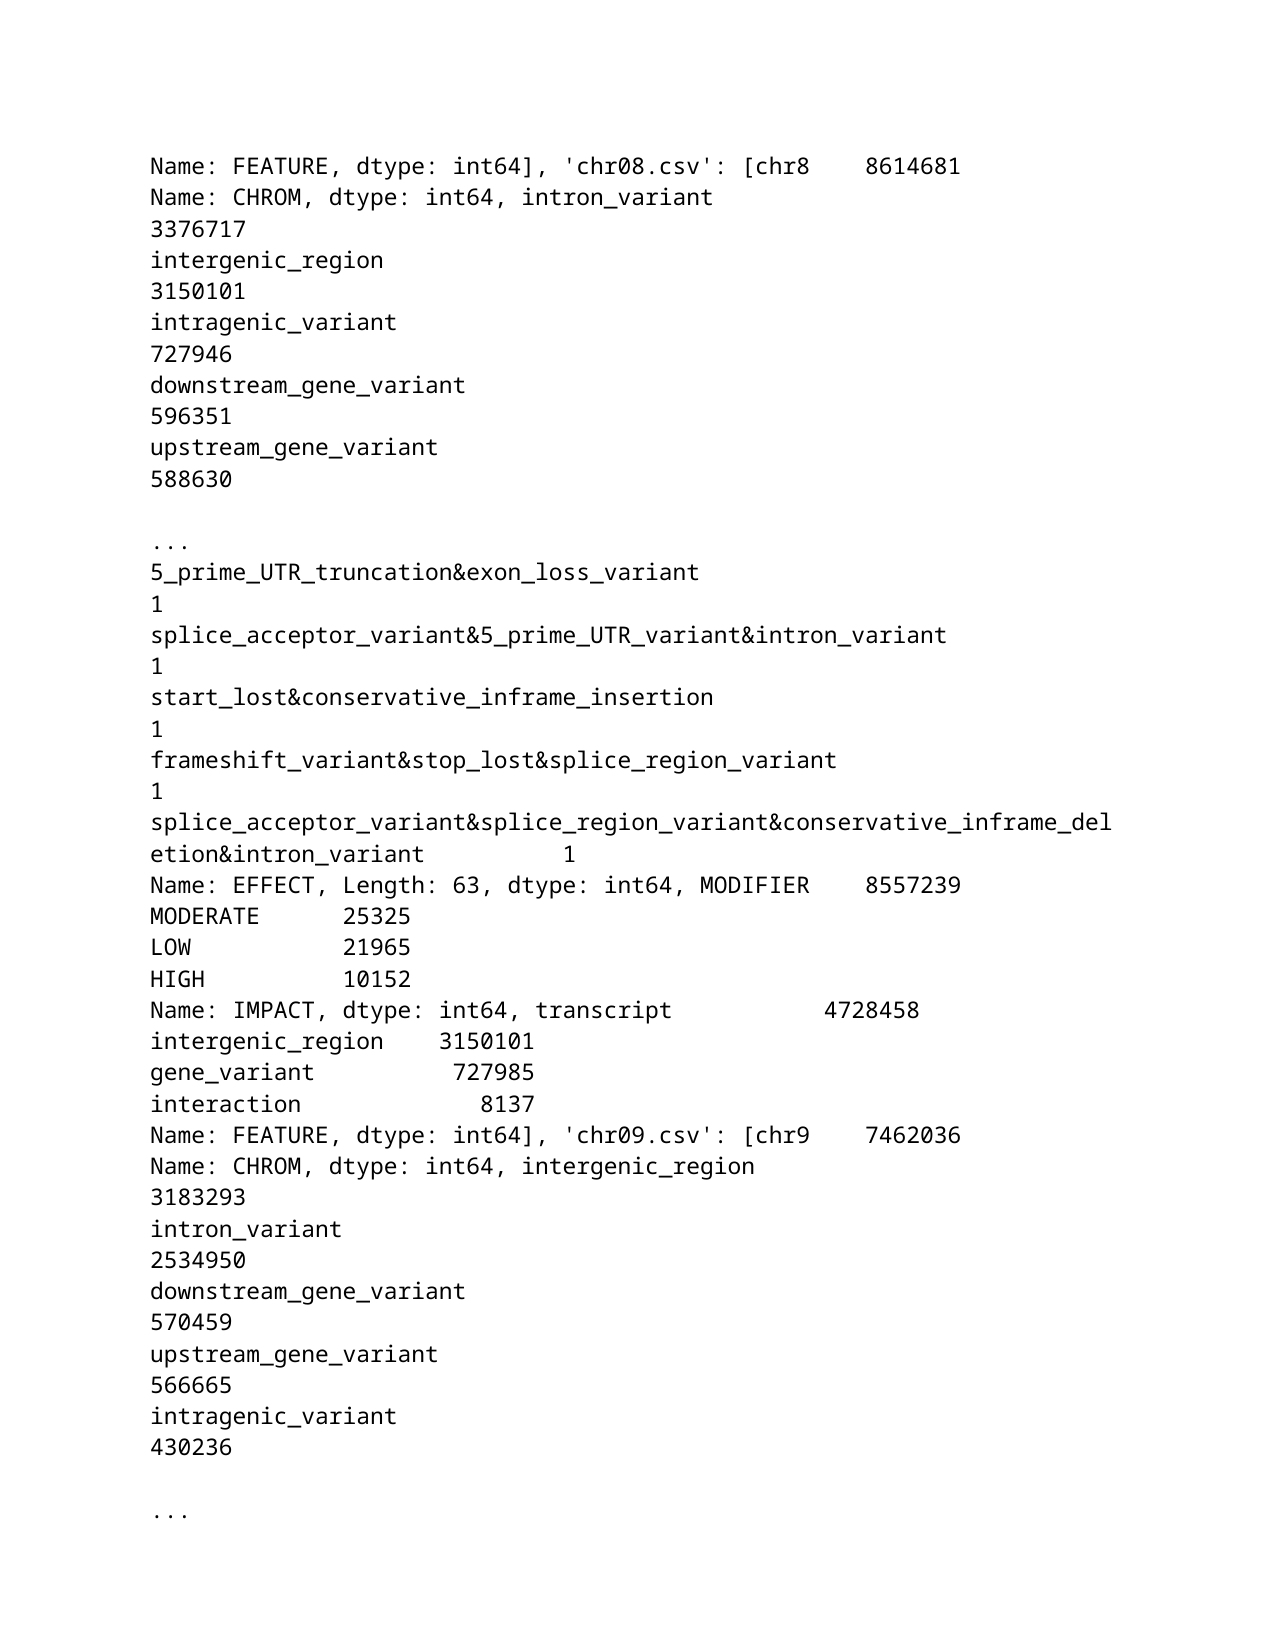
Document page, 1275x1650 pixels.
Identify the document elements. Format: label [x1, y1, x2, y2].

text [150, 150, 1125, 1525]
